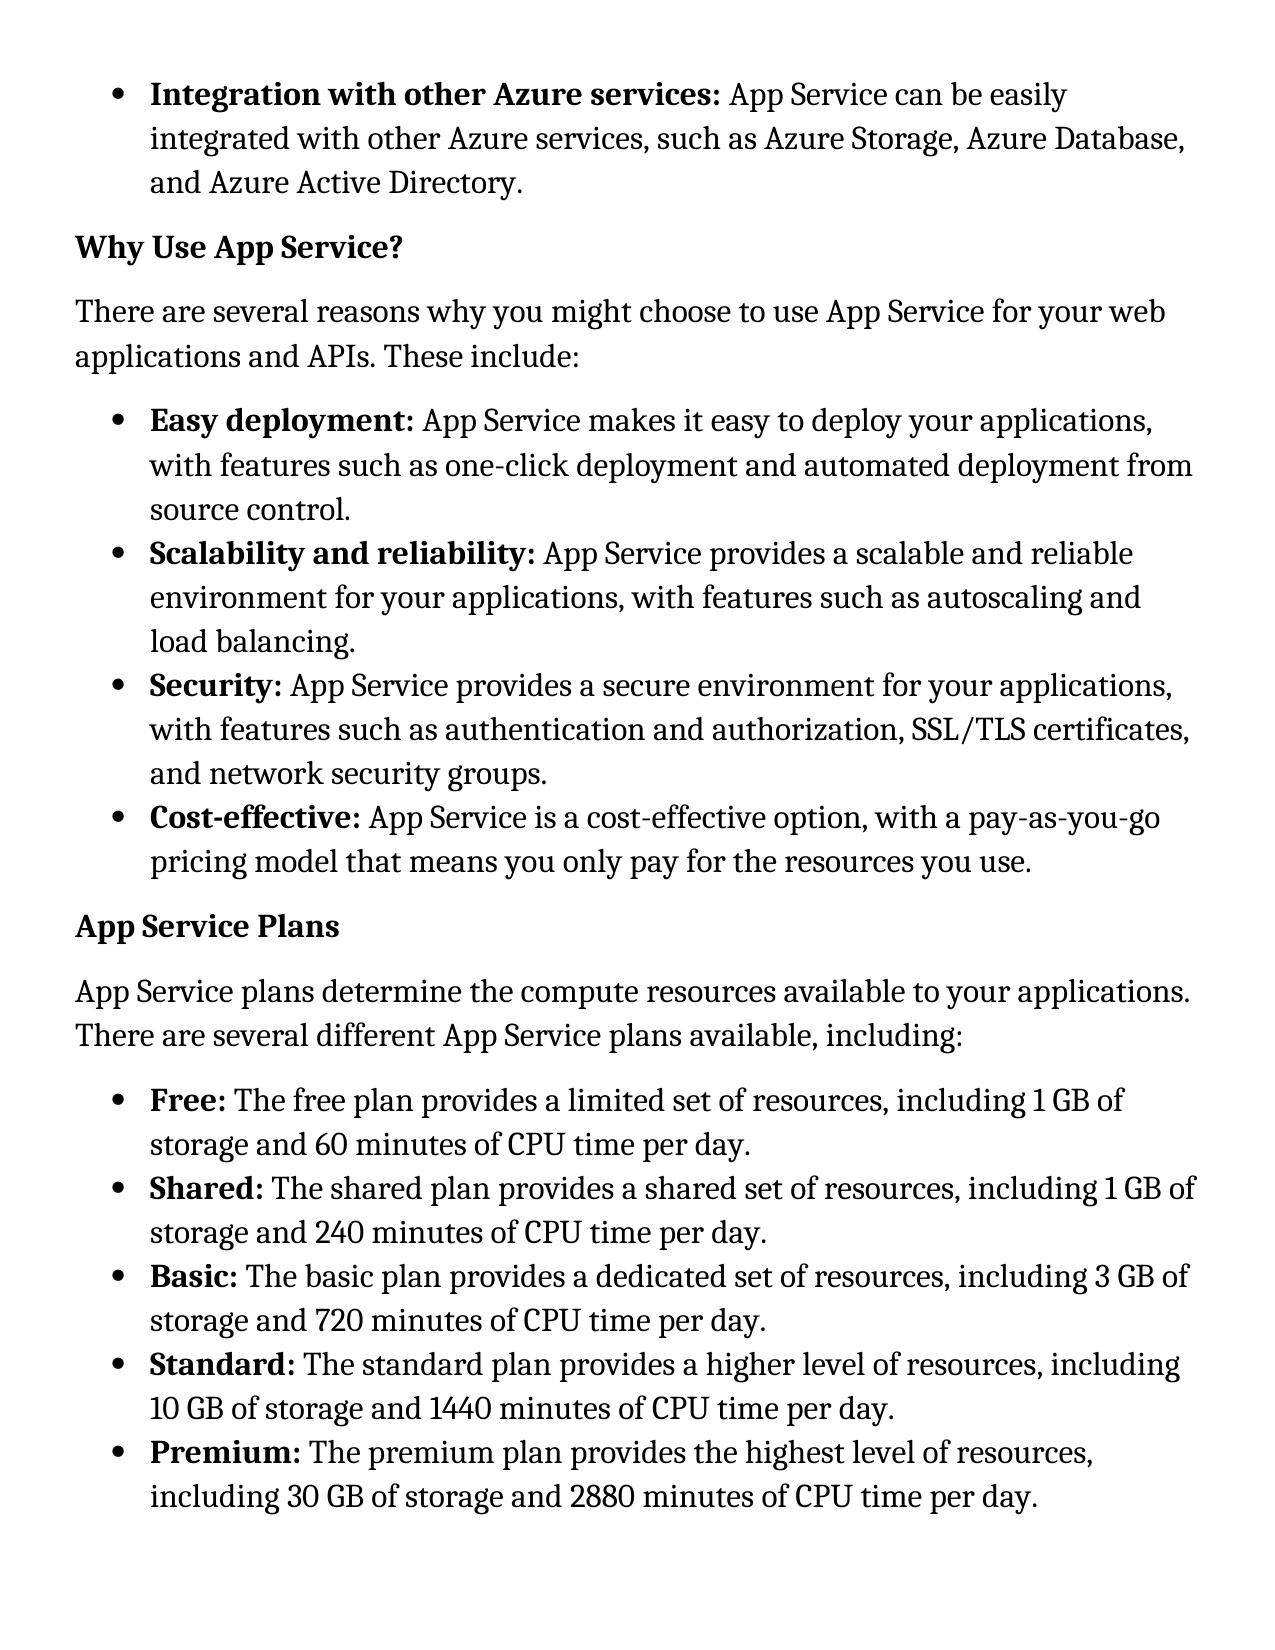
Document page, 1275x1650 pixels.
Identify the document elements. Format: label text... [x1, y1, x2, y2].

text App Service plans determine the compute resources available to your applications. There are several different App Service plans available, including: [75, 972, 1200, 1055]
list Integration with other Azure services: App Service can be easily integrated with other Azure services, such as Azure Storage, Azure Database, and Azure Active Directory. [112, 75, 1200, 201]
list Premium: The premium plan provides the highest level of resources, including 30 GB of storage and 2880 minutes of CPU time per day. [112, 1434, 1200, 1516]
list Easy deployment: App Service makes it easy to deploy your applications, with features such as one-click deployment and automated deployment from source control. [112, 402, 1200, 528]
list Basic: The basic plan provides a dedicated set of resources, including 3 GB of storage and 720 minutes of CPU time per day. [112, 1257, 1200, 1340]
list Scalability and reliability: App Service provides a scalable and reliable environment for your applications, with features such as autoscaling and load balancing. [112, 534, 1200, 661]
text Why Use App Service? [75, 228, 1200, 266]
text App Service Plans [75, 907, 1200, 946]
list Free: The free plan provides a limited set of resources, including 1 GB of storage and 60 minutes of CPU time per day. [112, 1081, 1200, 1164]
list Security: App Service provides a secure environment for your applications, with features such as authentication and authorization, SSL/TLS certificates, and network security groups. [112, 666, 1200, 793]
list Standard: The standard plan provides a higher level of resources, including 10 GB of storage and 1440 minutes of CPU time per day. [112, 1346, 1200, 1428]
list Shared: The shared plan provides a shared set of resources, including 1 GB of storage and 240 minutes of CPU time per day. [112, 1169, 1200, 1252]
text There are several reasons why you might choose to use App Service for your web applications and APIs. These include: [75, 293, 1200, 375]
list Cost-effective: App Service is a cost-effective option, with a pay-as-you-go pricing model that means you only pay for the resources you use. [112, 798, 1200, 881]
